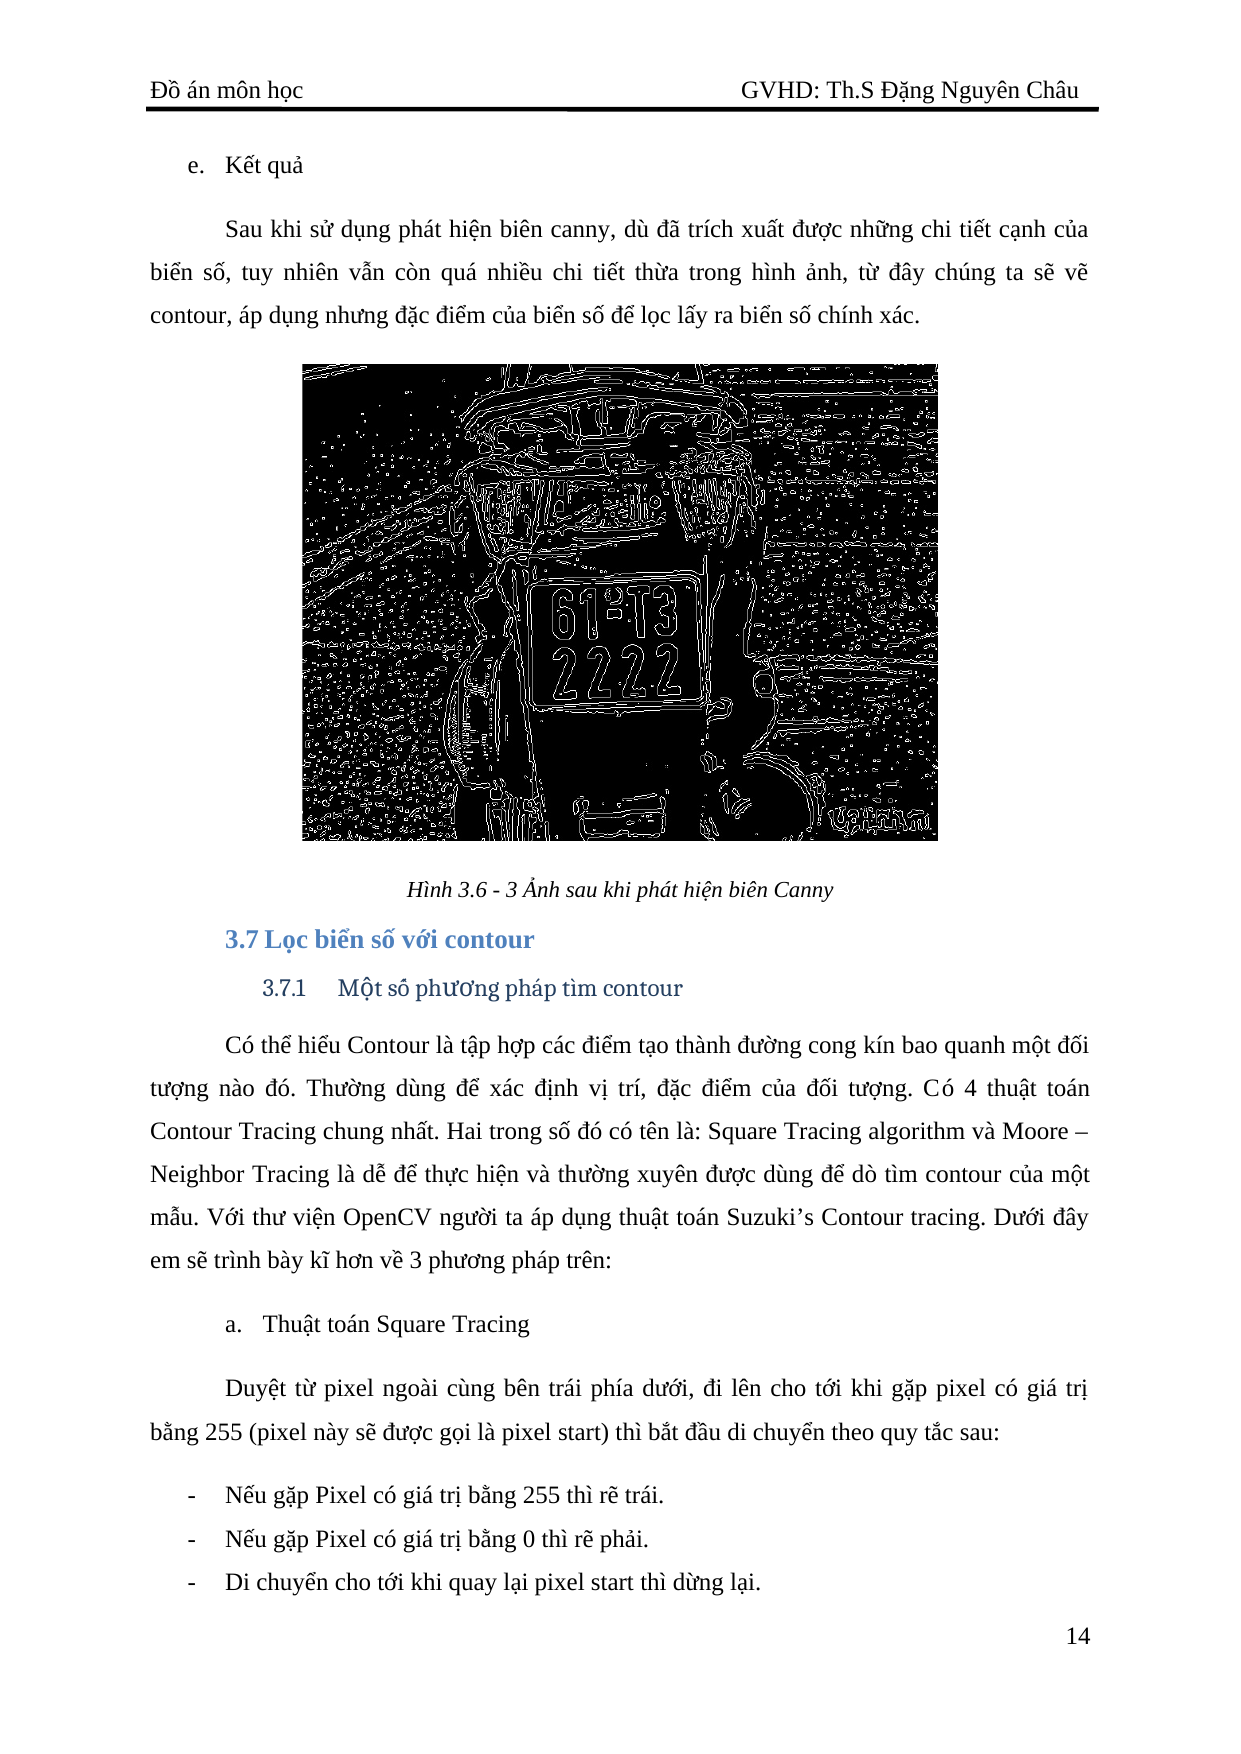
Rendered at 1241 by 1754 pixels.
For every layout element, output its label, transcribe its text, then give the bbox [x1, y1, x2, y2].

text Duyệt từ pixel ngoài cùng bên trái phía dưới, đi lên cho tới khi gặp pixel có giá trị bằng 255 (pixel này sẽ được gọi là pixel start) thì bắt đầu di chuyển theo quy tắc sau: [150, 1373, 1090, 1445]
list Nếu gặp Pixel có giá trị bằng 0 thì rẽ phải. [187, 1524, 1090, 1552]
text Sau khi sử dụng phát hiện biên canny, dù đã trích xuất được những chi tiết cạnh của biển số, tuy nhiên vẫn còn quá nhiều chi tiết thừa trong hình ảnh, từ đây chúng ta sẽ vẽ contour, áp dụng nhưng đặc điểm của biển số để lọc lấy ra biển số chính xác. [150, 214, 1090, 329]
text Hình 3.6 - 3 Ảnh sau khi phát hiện biên Canny [150, 876, 1090, 903]
subtitle Một số phương pháp tìm contour [262, 974, 1090, 1003]
subtitle Lọc biển số với contour [225, 923, 1090, 954]
picture [302, 364, 938, 841]
list Di chuyển cho tới khi quay lại pixel start thì dừng lại. [187, 1567, 1090, 1596]
list Nếu gặp Pixel có giá trị bằng 255 thì rẽ trái. [187, 1481, 1090, 1509]
list Kết quả [187, 150, 1090, 179]
list Thuật toán Square Tracing [225, 1309, 1090, 1338]
text Có thể hiểu Contour là tập hợp các điểm tạo thành đường cong kín bao quanh một đối tượng nào đó. Thường dùng để xác định vị trí, đặc điểm của đối tượng. Có 4 thuật toán Contour Tracing chung nhất. Hai trong số đó có tên là: Square Tracing algorithm và Moore – Neighbor Tracing là dễ để thực hiện và thường xuyên được dùng để dò tìm contour của một mẫu. Với thư viện OpenCV người ta áp dụng thuật toán Suzuki’s Contour tracing. Dưới đây em sẽ trình bày kĩ hơn về 3 phương pháp trên: [150, 1030, 1090, 1274]
